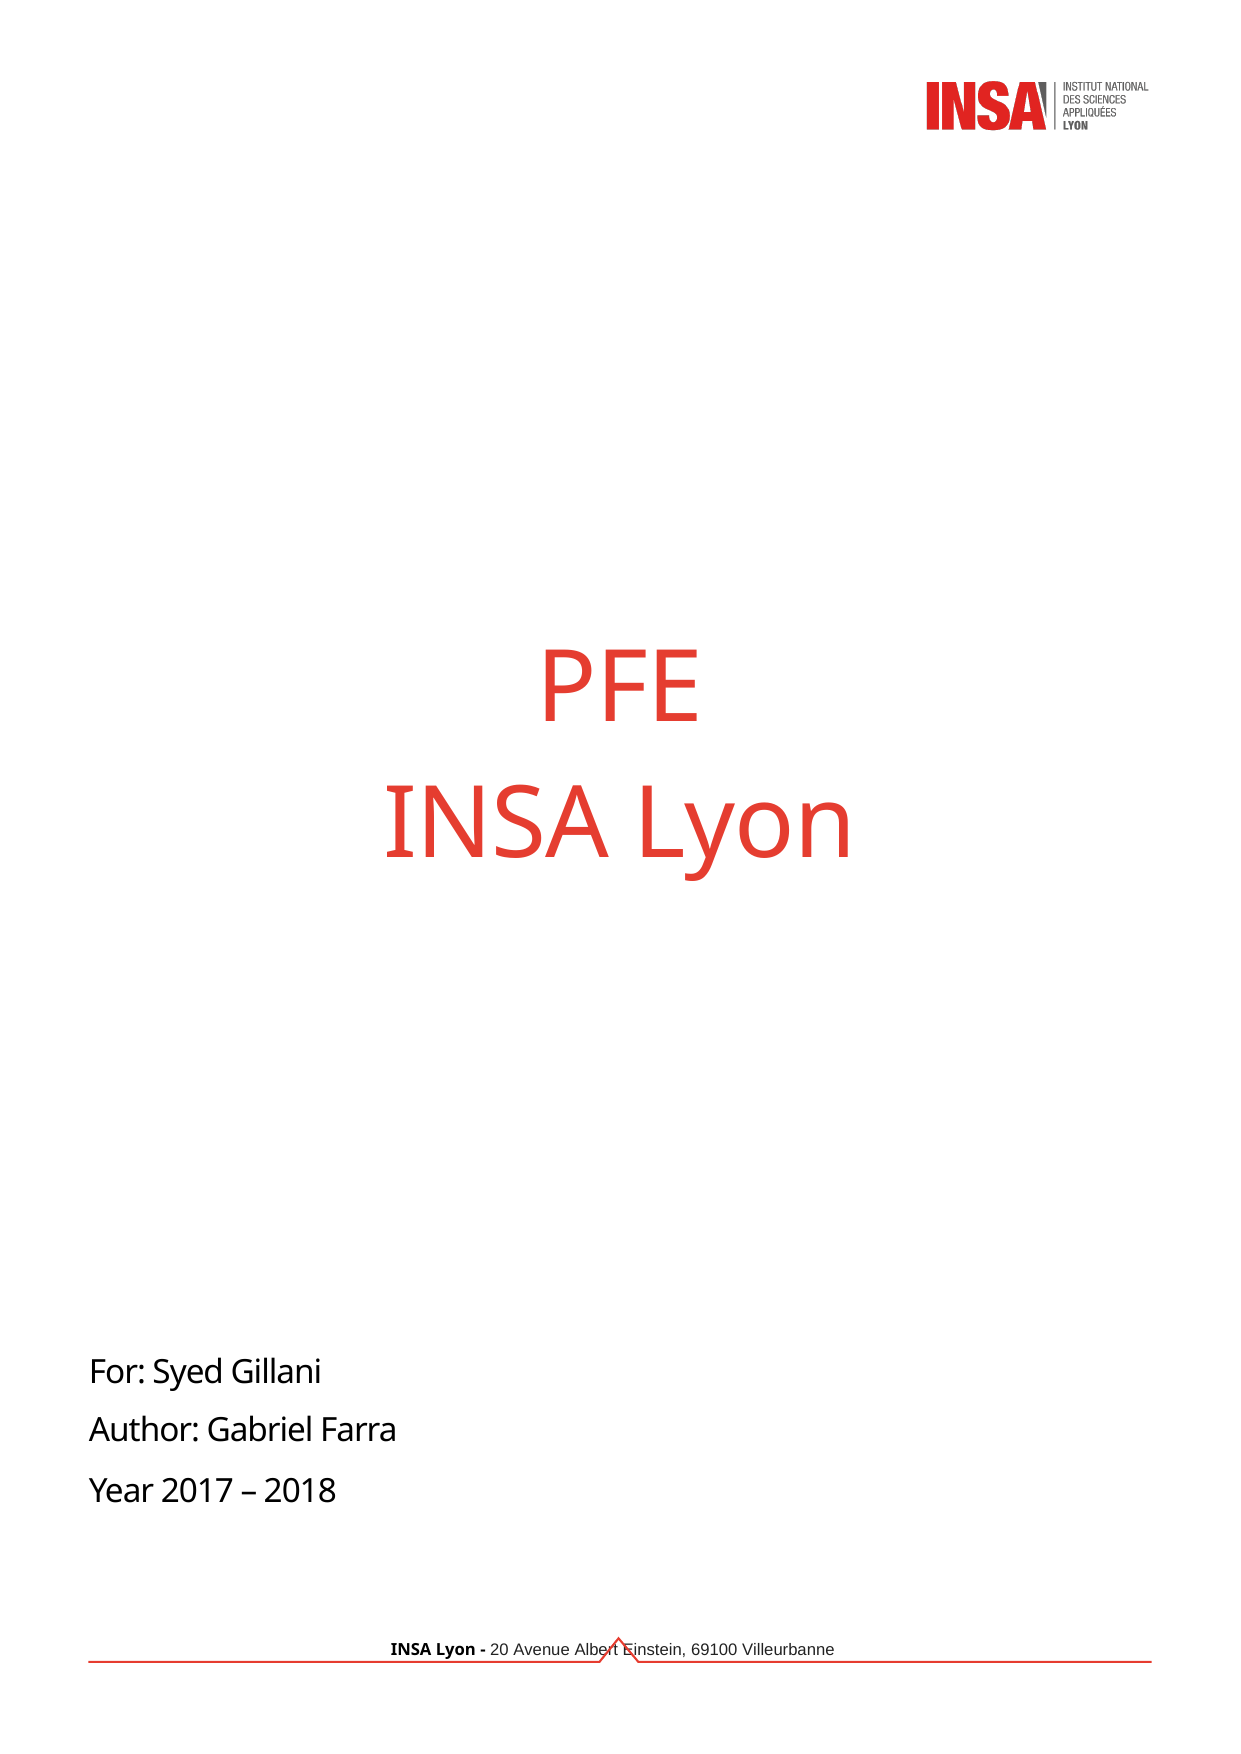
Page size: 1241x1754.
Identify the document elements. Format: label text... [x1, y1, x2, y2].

title PFE [89, 614, 1152, 751]
picture [923, 79, 1152, 132]
text Author: Gabriel Farra [89, 1406, 1152, 1451]
title INSA Lyon [89, 751, 1152, 887]
title For: Syed Gillani [89, 1348, 1152, 1393]
text Year 2017 – 2018 [89, 1467, 1152, 1512]
